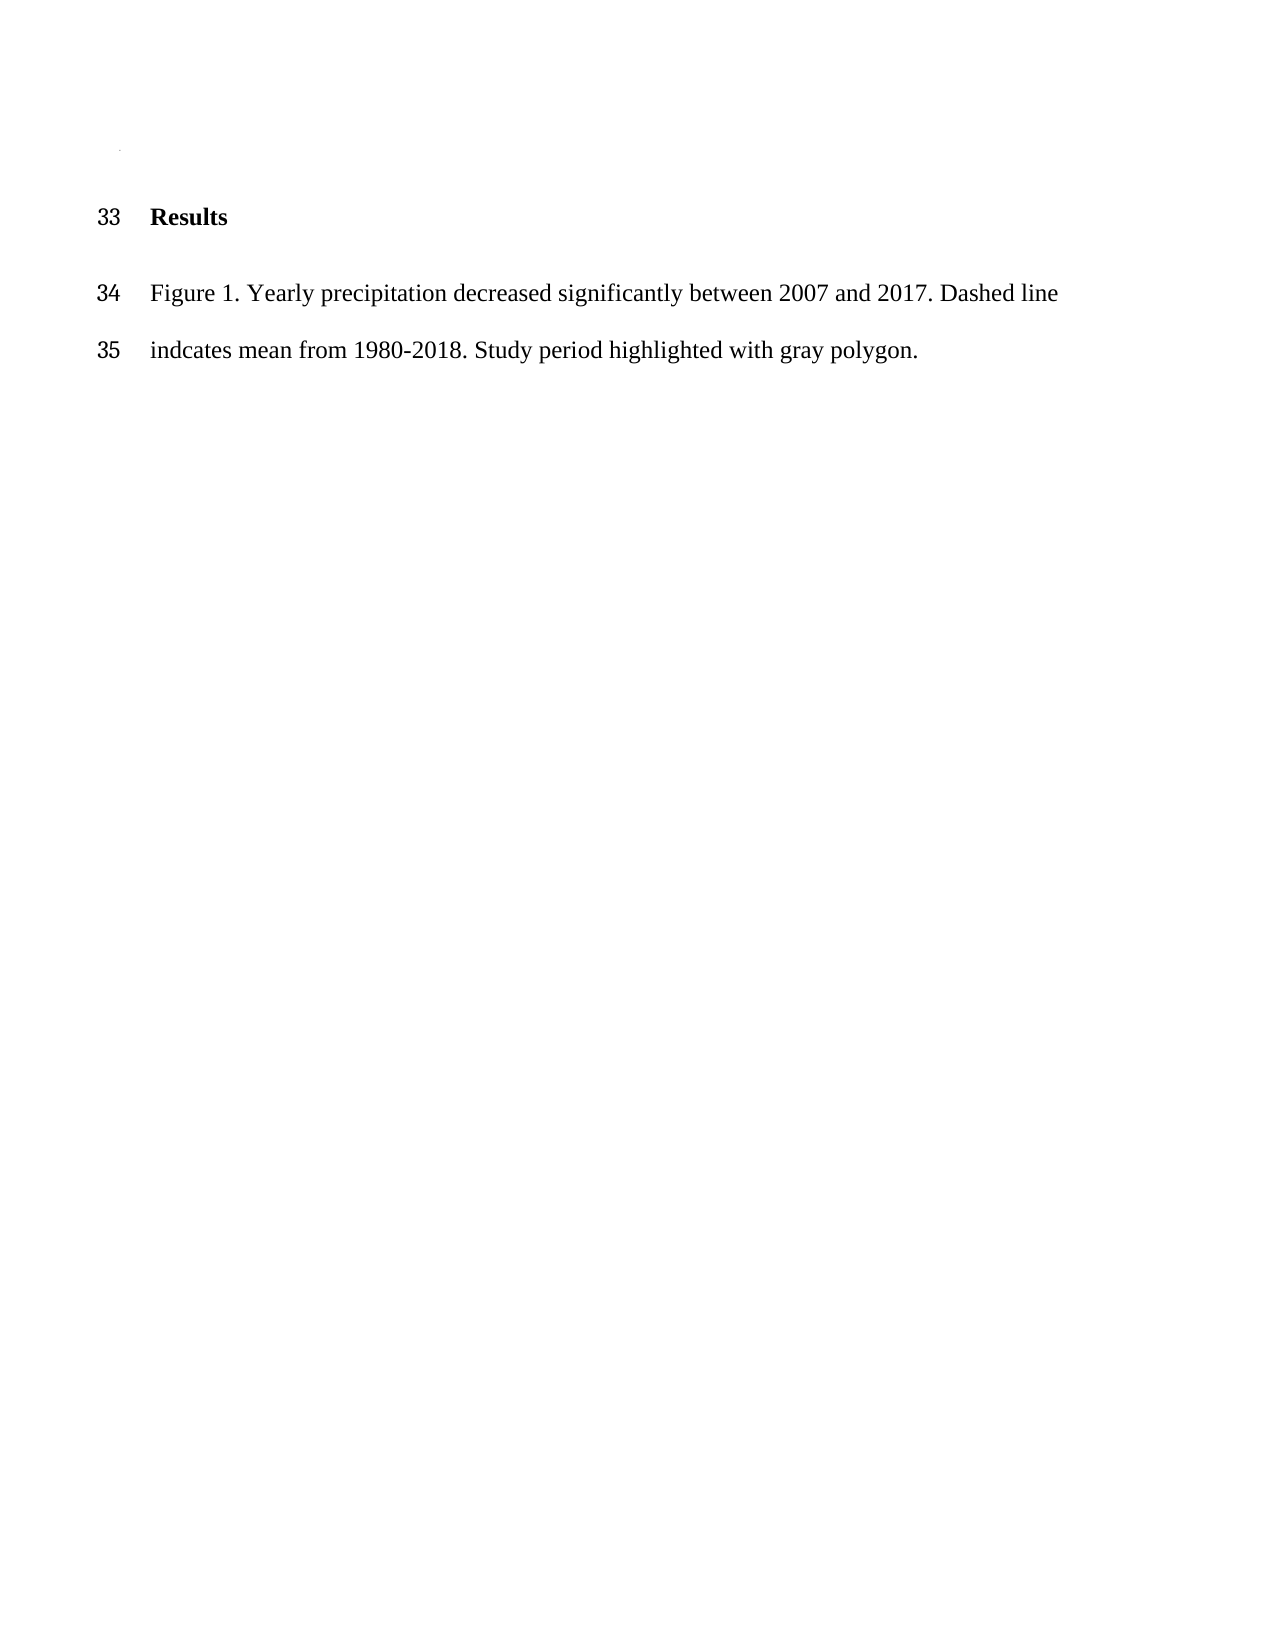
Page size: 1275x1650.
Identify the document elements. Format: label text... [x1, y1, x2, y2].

text Figure 1. Yearly precipitation decreased significantly between 2007 and 2017. Dashed line indcates mean from 1980-2018. Study period highlighted with gray polygon. [150, 278, 1125, 364]
subtitle Results [150, 202, 1125, 230]
